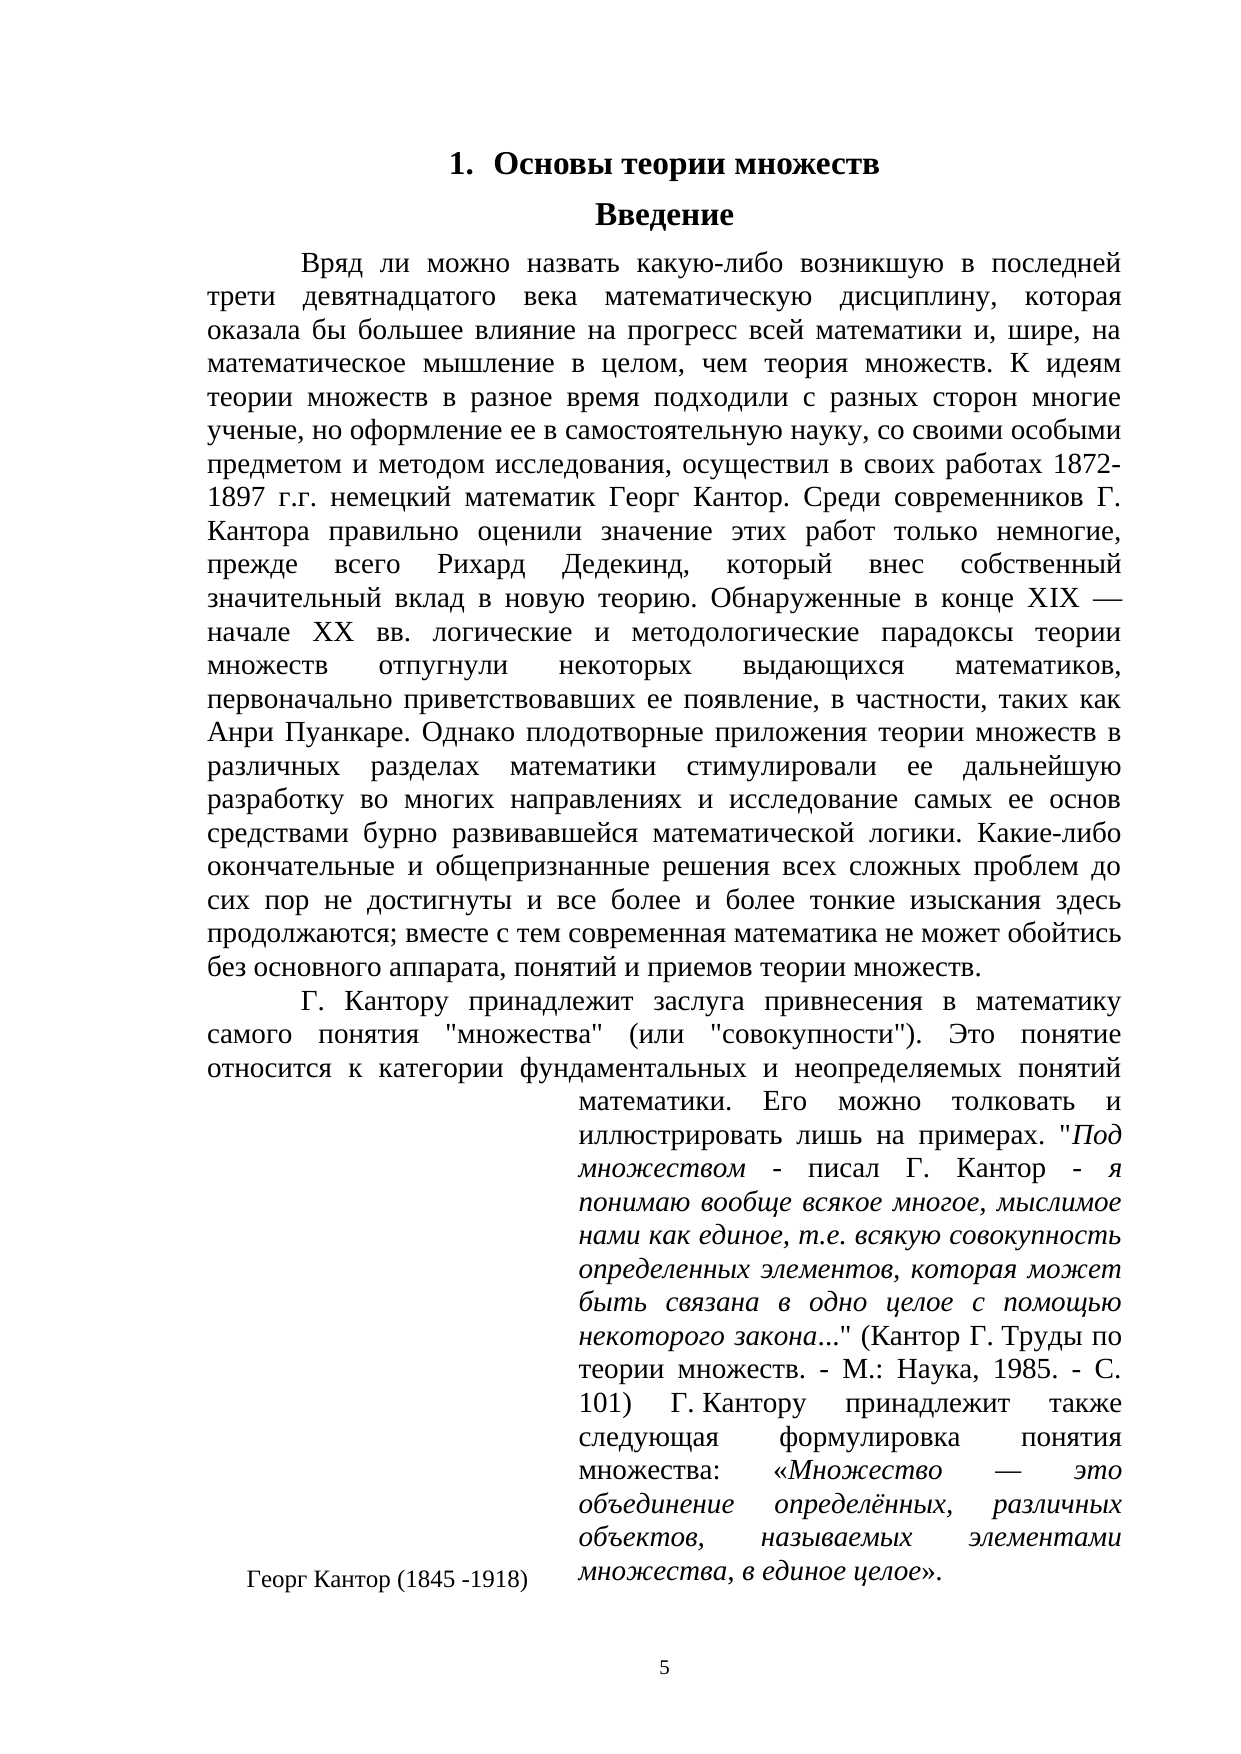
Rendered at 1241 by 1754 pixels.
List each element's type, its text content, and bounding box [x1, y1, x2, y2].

subtitle Основы теории множеств [207, 143, 1122, 181]
subtitle Введение [207, 194, 1122, 232]
text Г. Кантору принадлежит заслуга привнесения в математику самого понятия "множества" (или "совокупности"). Это понятие относится к категории фундаментальных и неопределяемых понятий математики. Его можно толковать и иллюстрировать лишь на примерах. "Под множеством - писал Г. Кантор - я понимаю вообще всякое многое, мыслимое нами как единое, т.е. всякую совокупность определенных элементов, которая может быть связана в одно целое с помощью некоторого закона..." (Кантор Г. Труды по теории множеств. - М.: Наука, 1985. - С. 101) Г. Кантору принадлежит также следующая формулировка понятия множества: «Множество — это объединение определённых, различных объектов, называемых элементами множества, в единое целое». [207, 983, 1122, 1586]
text Вряд ли можно назвать какую-либо возникшую в последней трети девятнадцатого века математическую дисциплину, которая оказала бы большее влияние на прогресс всей математики и, шире, на математическое мышление в целом, чем теория множеств. К идеям теории множеств в разное время подходили с разных сторон многие ученые, но оформление ее в самостоятельную науку, со своими особыми предметом и методом исследования, осуществил в своих работах 1872-.г. немецкий математик Георг Кантор. Среди современников Г. Кантора правильно оценили значение этих работ только немногие, прежде всего Рихард Дедекинд, который внес собственный значительный вклад в новую теорию. Обнаруженные в конце ХIХ — начале ХХ вв. логические и методологические парадоксы теории множеств отпугнули некоторых выдающихся математиков, первоначально приветствовавших ее появление, в частности, таких как Анри Пуанкаре. Однако плодотворные приложения теории множеств в различных разделах математики стимулировали ее дальнейшую разработку во многих направлениях и исследование самых ее основ средствами бурно развивавшейся математической логики. Какие-либо окончательные и общепризнанные решения всех сложных проблем до сих пор не достигнуты и все более и более тонкие изыскания здесь продолжаются; вместе с тем современная математика не может обойтись без основного аппарата, понятий и приемов теории множеств. [207, 245, 1122, 983]
